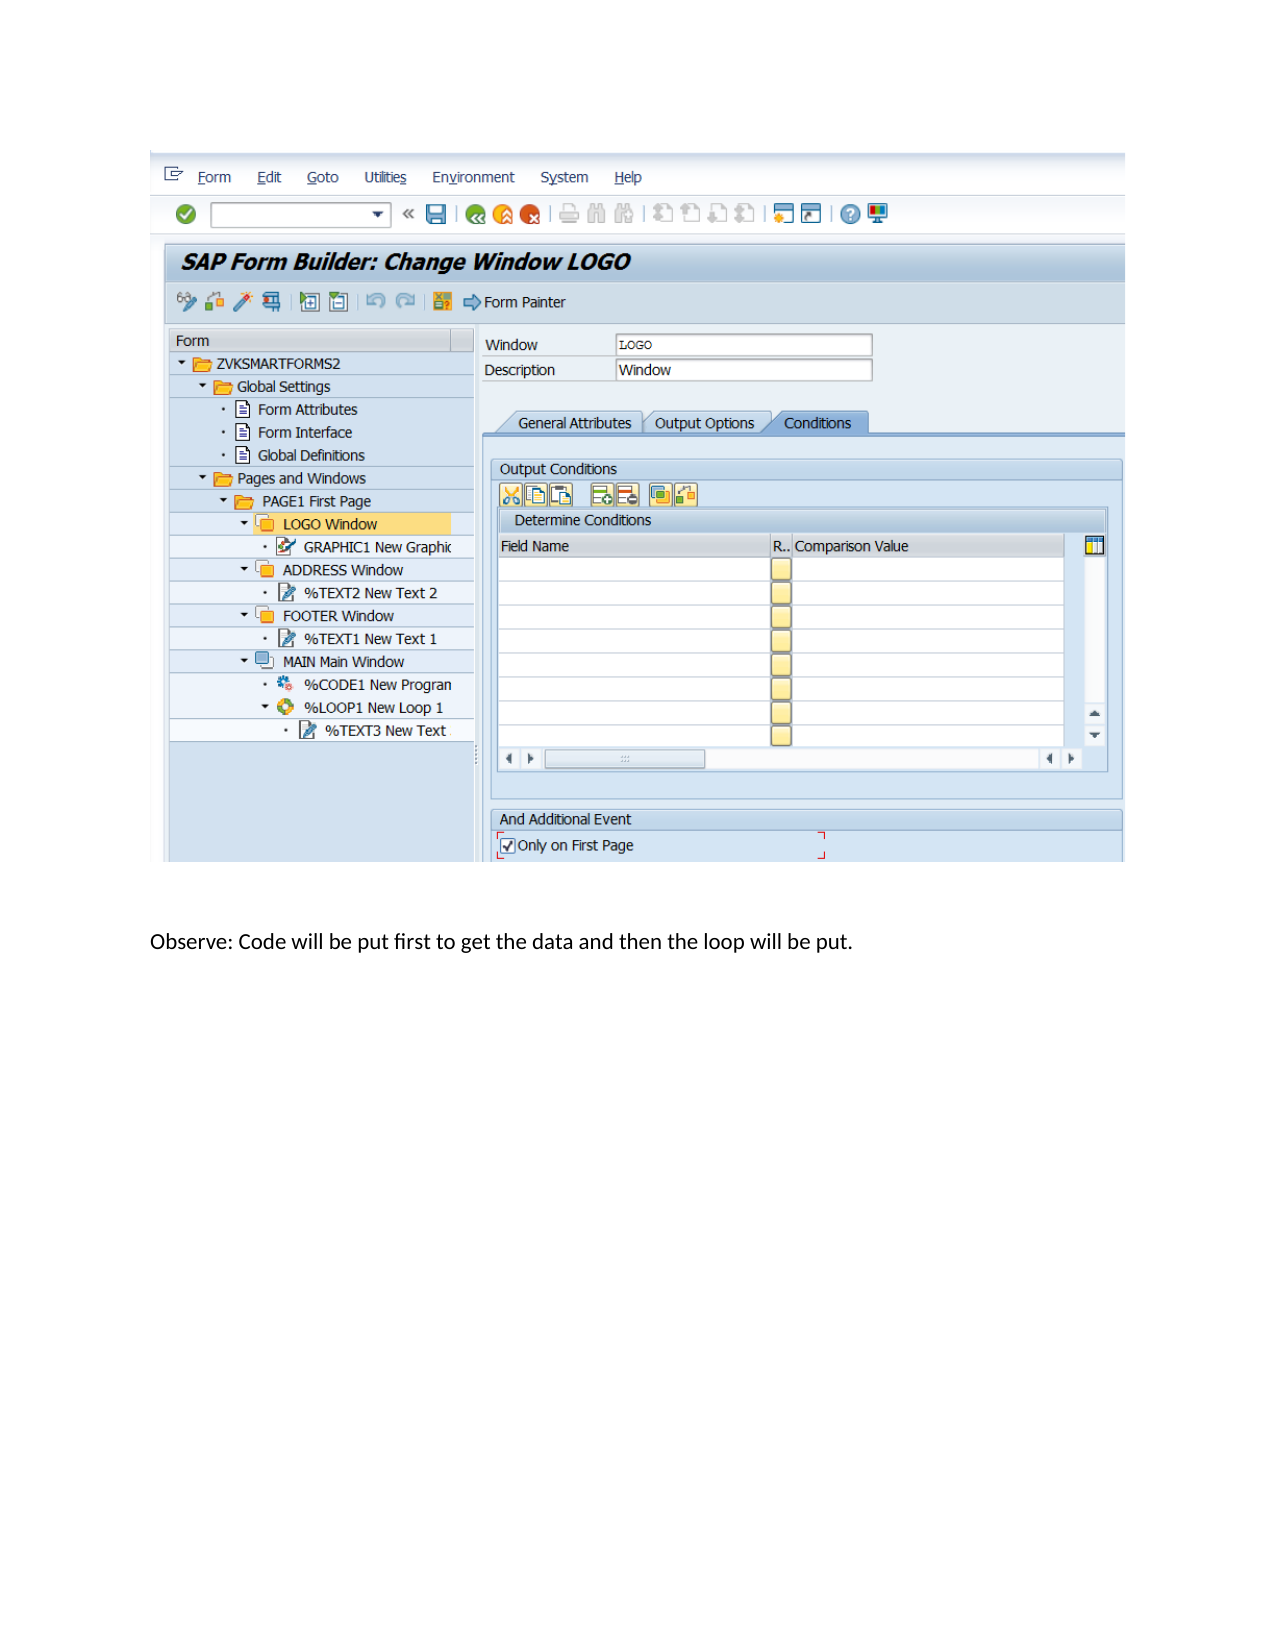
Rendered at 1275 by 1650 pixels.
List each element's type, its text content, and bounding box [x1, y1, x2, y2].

text Observe: Code will be put first to get the data and then the loop will be put. [150, 927, 1125, 956]
picture [150, 150, 1125, 862]
